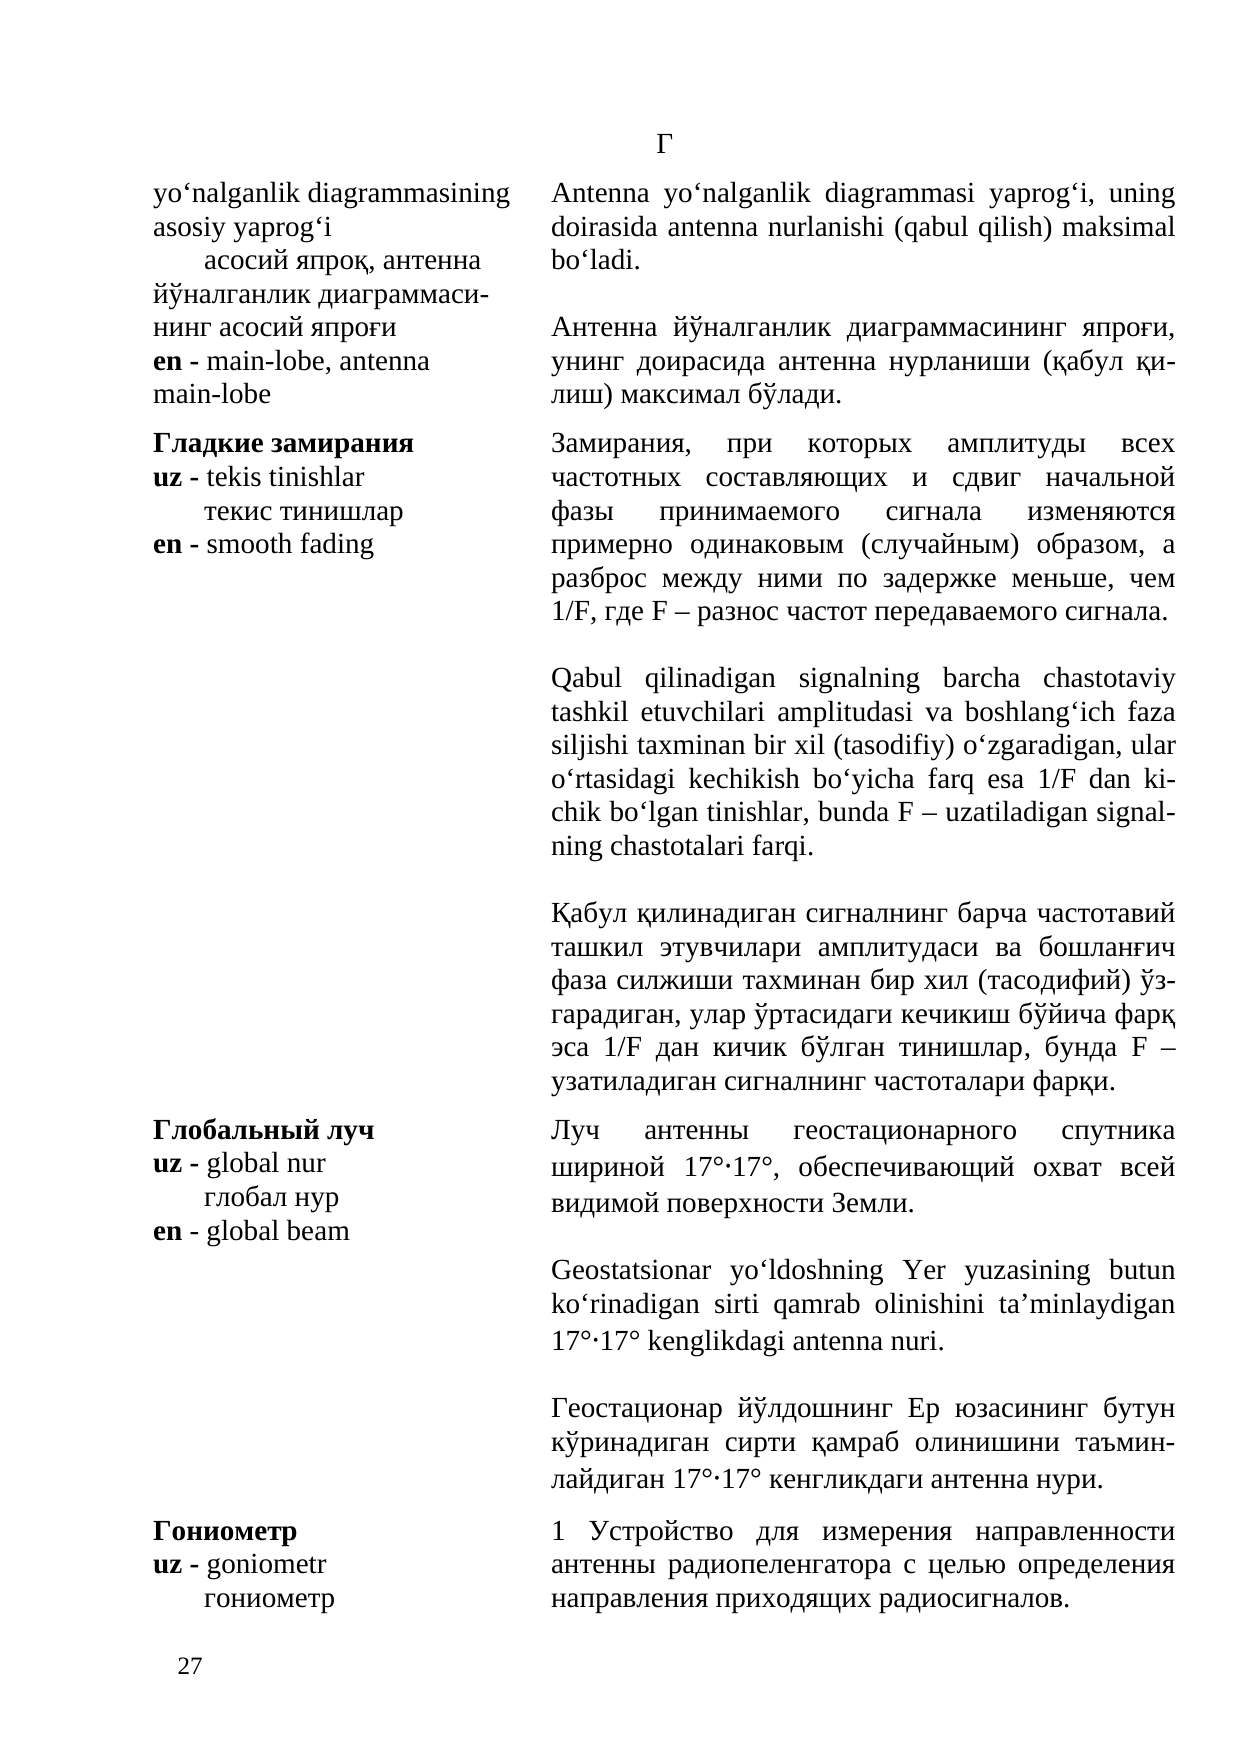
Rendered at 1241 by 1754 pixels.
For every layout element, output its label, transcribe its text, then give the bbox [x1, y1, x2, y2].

table_cell Гониометр uz - goniometr гониометр en - goniometr [145, 1505, 543, 1621]
table_cell Замирания, при которых амплитуды всех частотных составляющих и сдвиг начальной фазы принимаемого сигнала изменяются примерно одинаковым (случайным) образом, а разброс между ними по задержке меньше, чем 1/F, где F – разнос частот передаваемого сигнала. Qabul qilinadigan signalning barcha chastotaviy tashkil etuvchilari amplitudasi va boshlang‘ich faza siljishi taxminan bir xil (tasodifiy) o‘zgaradigan, ular o‘rtasidagi kechikish bo‘yicha farq esa 1/F dan ki-chik bo‘lgan tinishlar, bunda F – uzatiladigan signal-ning chastotalari farqi. Қабул қилинадиган сигналнинг барча частотавий ташкил этувчилари амплитудаси ва бошланғич фаза силжиши тахминан бир хил (тасодифий) ўз-гарадиган, улар ўртасидаги кечикиш бўйича фарқ эса 1/F дан кичик бўлган тинишлар, бунда F – узатиладиган сигналнинг частоталари фарқи. [543, 418, 1184, 1104]
table_header Г [145, 118, 1184, 167]
table_cell Луч антенны геостационарного спутника шириной 17°·17°, обеспечивающий охват всей видимой поверхности Земли. Geostatsionar yo‘ldoshning Yer yuzasining butun ko‘rinadigan sirti qamrab olinishini ta’minlaydigan 17°·17° kenglikdagi antenna nuri. Геостационар йўлдошнинг Ер юзасининг бутун кўринадиган сирти қамраб олинишини таъмин-лайдиган 17°·17° кенгликдаги антенна нури. [543, 1104, 1184, 1505]
table_cell Гладкие замирания uz - tekis tinishlar текис тинишлар en - smooth fading [145, 418, 543, 1104]
table_cell Глобальный луч uz - global nur глобал нур en - global beam [145, 1104, 543, 1505]
